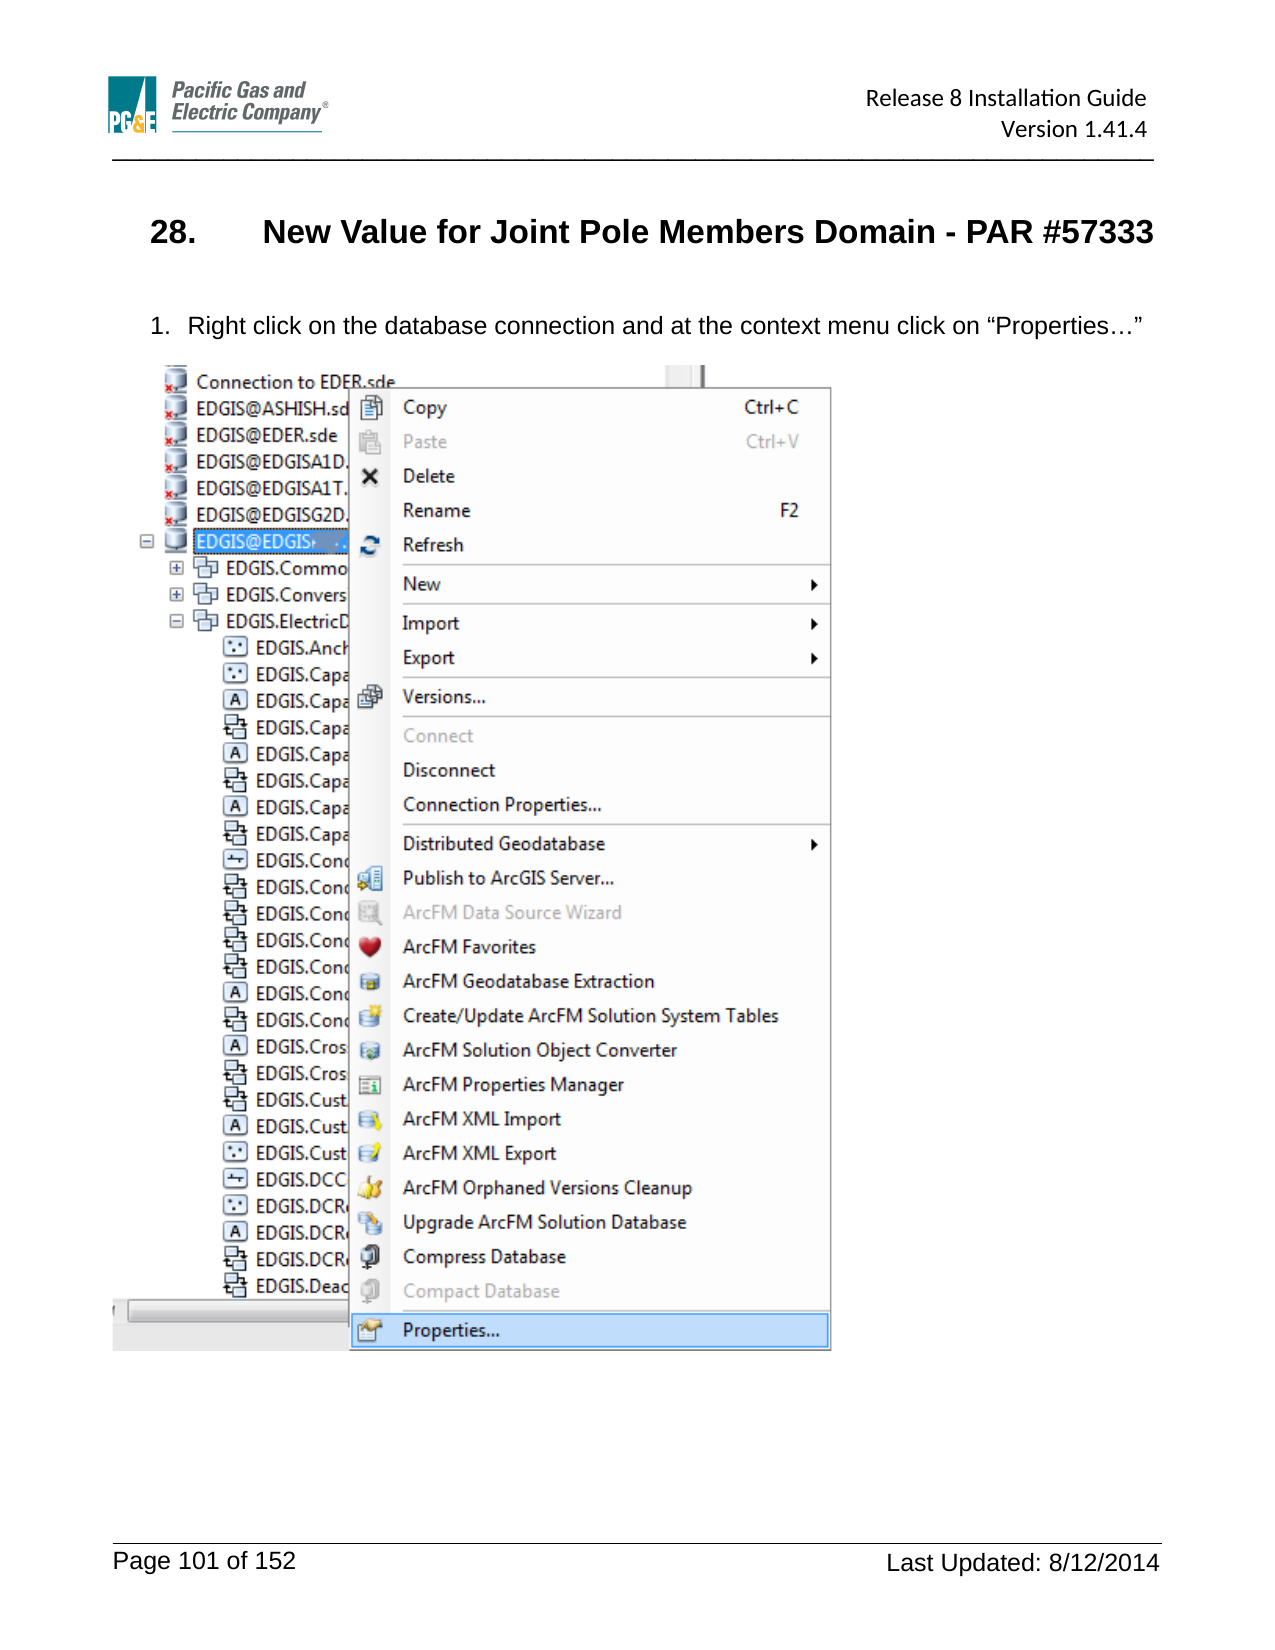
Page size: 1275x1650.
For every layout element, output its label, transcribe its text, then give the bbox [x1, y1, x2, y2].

list Right click on the database connection and at the context menu click on “Properties…” [150, 311, 1162, 340]
subtitle New Value for Joint Pole Members Domain - PAR #57333 [150, 212, 1162, 251]
picture [112, 365, 832, 1351]
